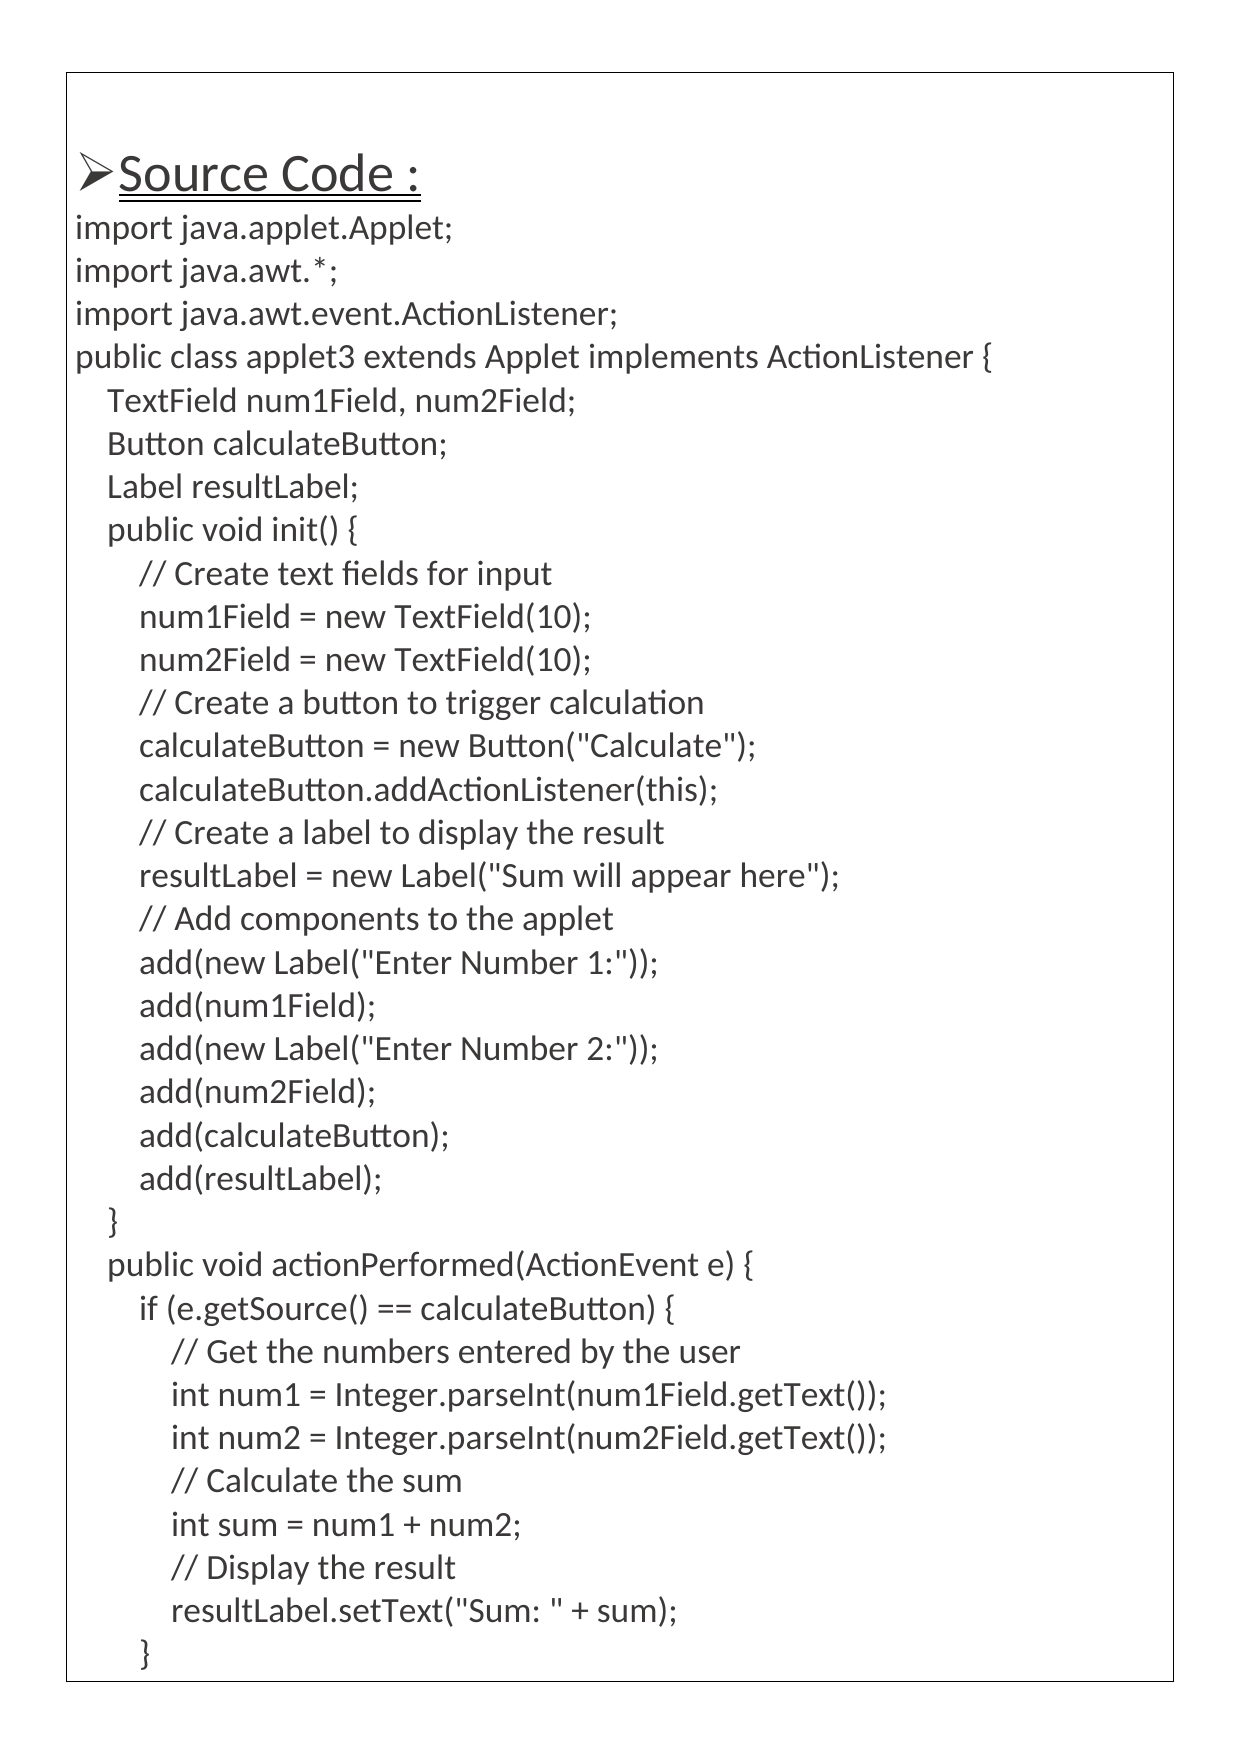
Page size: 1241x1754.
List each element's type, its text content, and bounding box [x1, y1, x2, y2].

list // Calculate the sum [75, 1458, 1165, 1502]
list int num1 = Integer.parseInt(num1Field.getText()); [75, 1372, 1165, 1415]
list calculateButton = new Button("Calculate"); [75, 723, 1165, 767]
list // Create a button to trigger calculation [75, 680, 1165, 723]
list TextField num1Field, num2Field; [75, 378, 1165, 421]
list if (e.getSource() == calculateButton) { [75, 1286, 1165, 1329]
list add(num2Field); [75, 1069, 1165, 1113]
list int sum = num1 + num2; [75, 1502, 1165, 1545]
list public void init() { [75, 507, 1165, 551]
list num2Field = new TextField(10); [75, 637, 1165, 680]
list // Create text fields for input [75, 551, 1165, 594]
list // Get the numbers entered by the user [75, 1329, 1165, 1372]
list resultLabel.setText("Sum: " + sum); [75, 1588, 1165, 1631]
list import java.awt.event.ActionListener; [75, 291, 1165, 334]
list // Display the result [75, 1545, 1165, 1588]
list Button calculateButton; [75, 421, 1165, 464]
list } [75, 1199, 1165, 1242]
list Source Code : [75, 139, 1165, 205]
list public class applet3 extends Applet implements ActionListener { [75, 334, 1165, 378]
list // Create a label to display the result [75, 810, 1165, 853]
list int num2 = Integer.parseInt(num2Field.getText()); [75, 1415, 1165, 1458]
list add(calculateButton); [75, 1113, 1165, 1156]
list num1Field = new TextField(10); [75, 594, 1165, 637]
list calculateButton.addActionListener(this); [75, 767, 1165, 810]
list add(new Label("Enter Number 1:")); [75, 940, 1165, 983]
list add(num1Field); [75, 983, 1165, 1026]
list public void actionPerformed(ActionEvent e) { [75, 1242, 1165, 1286]
list add(new Label("Enter Number 2:")); [75, 1026, 1165, 1069]
list // Add components to the applet [75, 896, 1165, 940]
list import java.applet.Applet; [75, 205, 1165, 248]
list resultLabel = new Label("Sum will appear here"); [75, 853, 1165, 896]
list Label resultLabel; [75, 464, 1165, 507]
list import java.awt.*; [75, 248, 1165, 291]
list } [75, 1631, 1165, 1674]
list add(resultLabel); [75, 1156, 1165, 1199]
